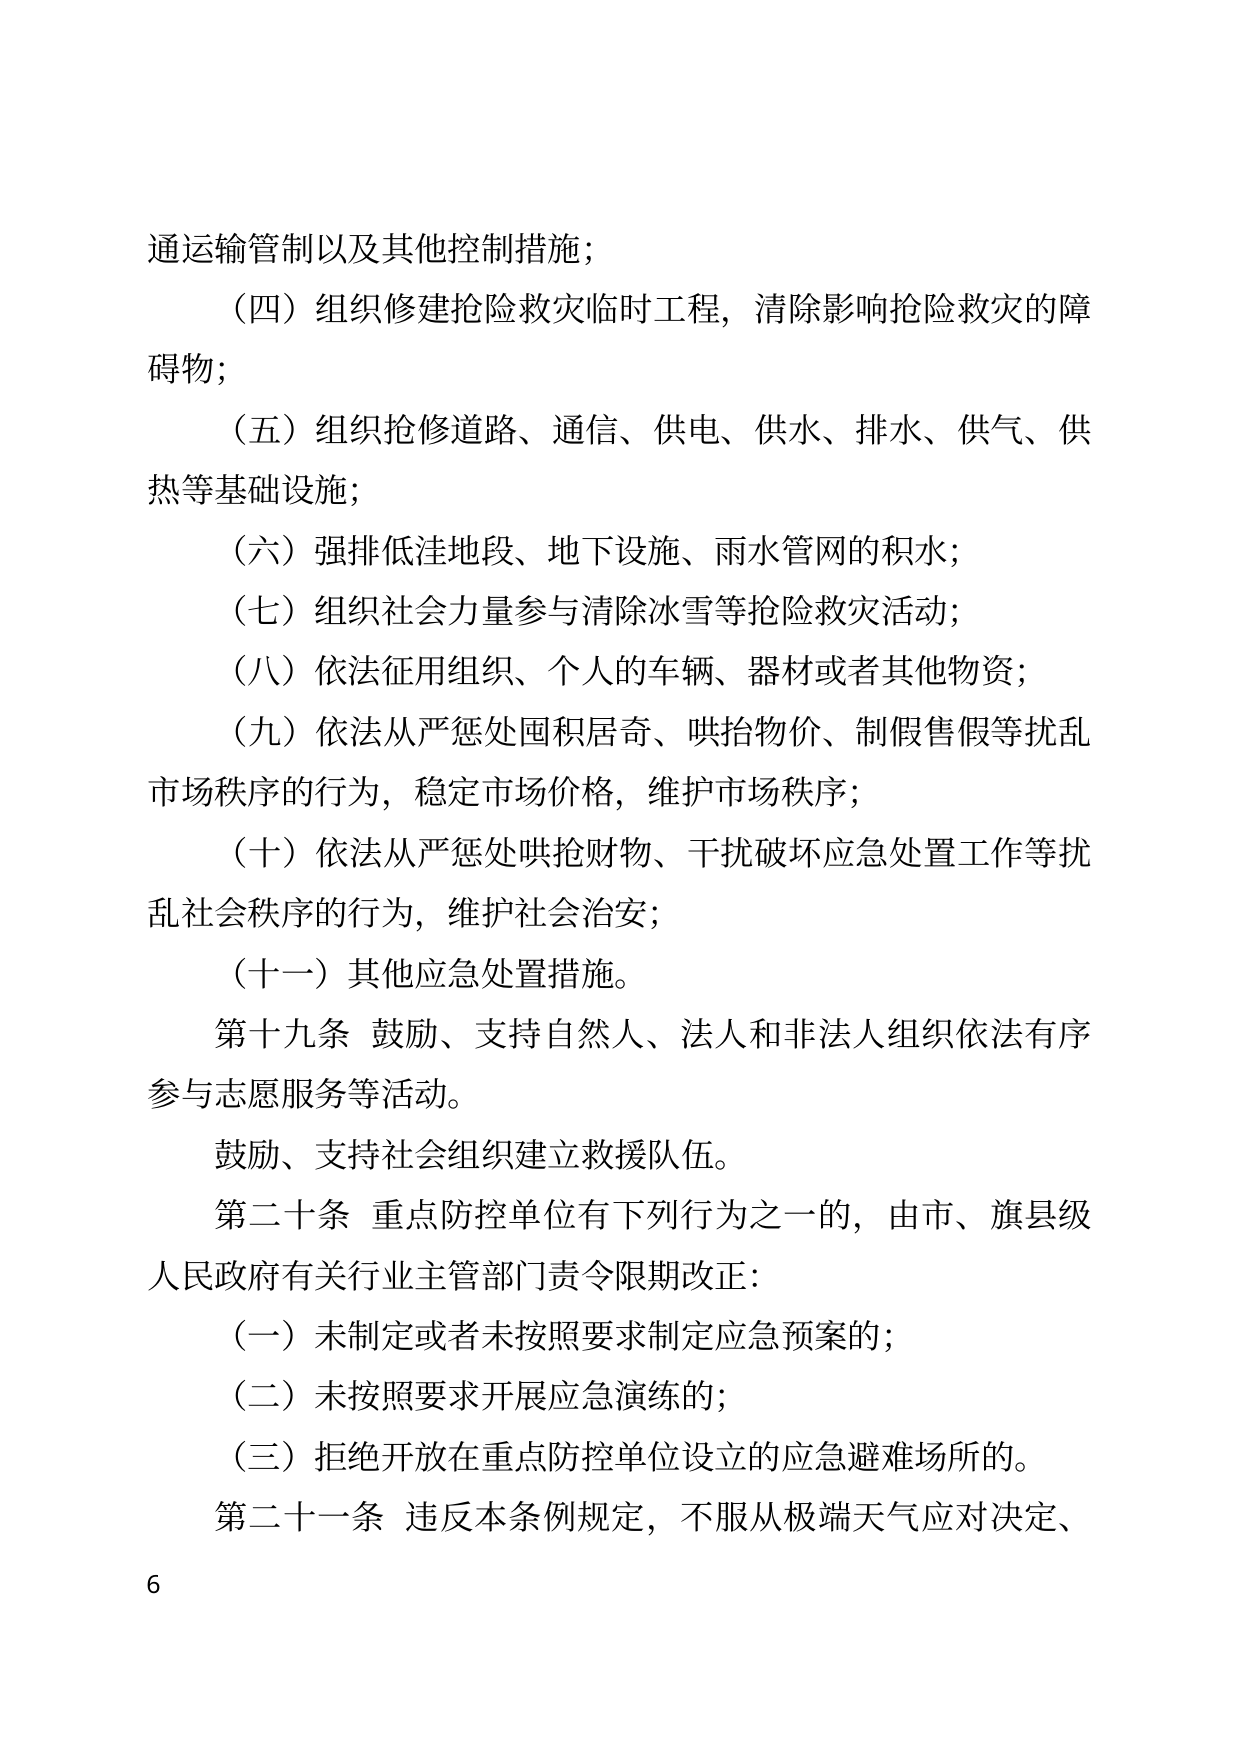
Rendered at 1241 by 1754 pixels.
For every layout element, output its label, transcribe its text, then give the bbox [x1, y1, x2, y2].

text （一）未制定或者未按照要求制定应急预案的； [148, 1300, 1092, 1361]
text （六）强排低洼地段、地下设施、雨水管网的积水； [148, 515, 1092, 575]
text （四）组织修建抢险救灾临时工程，清除影响抢险救灾的障碍物； [148, 273, 1092, 394]
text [148, 1481, 1092, 1542]
text （五）组织抢修道路、通信、供电、供水、排水、供气、供热等基础设施； [148, 394, 1092, 515]
text （九）依法从严惩处囤积居奇、哄抬物价、制假售假等扰乱市场秩序的行为，稳定市场价格，维护市场秩序； [148, 696, 1092, 817]
text （十一）其他应急处置措施。 [148, 938, 1092, 998]
text 第十九条 鼓励、支持自然人、法人和非法人组织依法有序参与志愿服务等活动。 [148, 998, 1092, 1119]
text （三）拒绝开放在重点防控单位设立的应急避难场所的。 [148, 1421, 1092, 1481]
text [148, 213, 1092, 273]
text 鼓励、支持社会组织建立救援队伍。 [148, 1119, 1092, 1179]
text 第二十条 重点防控单位有下列行为之一的，由市、旗县级人民政府有关行业主管部门责令限期改正： [148, 1179, 1092, 1300]
text （二）未按照要求开展应急演练的； [148, 1361, 1092, 1421]
text （十）依法从严惩处哄抢财物、干扰破坏应急处置工作等扰乱社会秩序的行为，维护社会治安； [148, 817, 1092, 938]
text （八）依法征用组织、个人的车辆、器材或者其他物资； [148, 636, 1092, 696]
text （七）组织社会力量参与清除冰雪等抢险救灾活动； [148, 575, 1092, 636]
